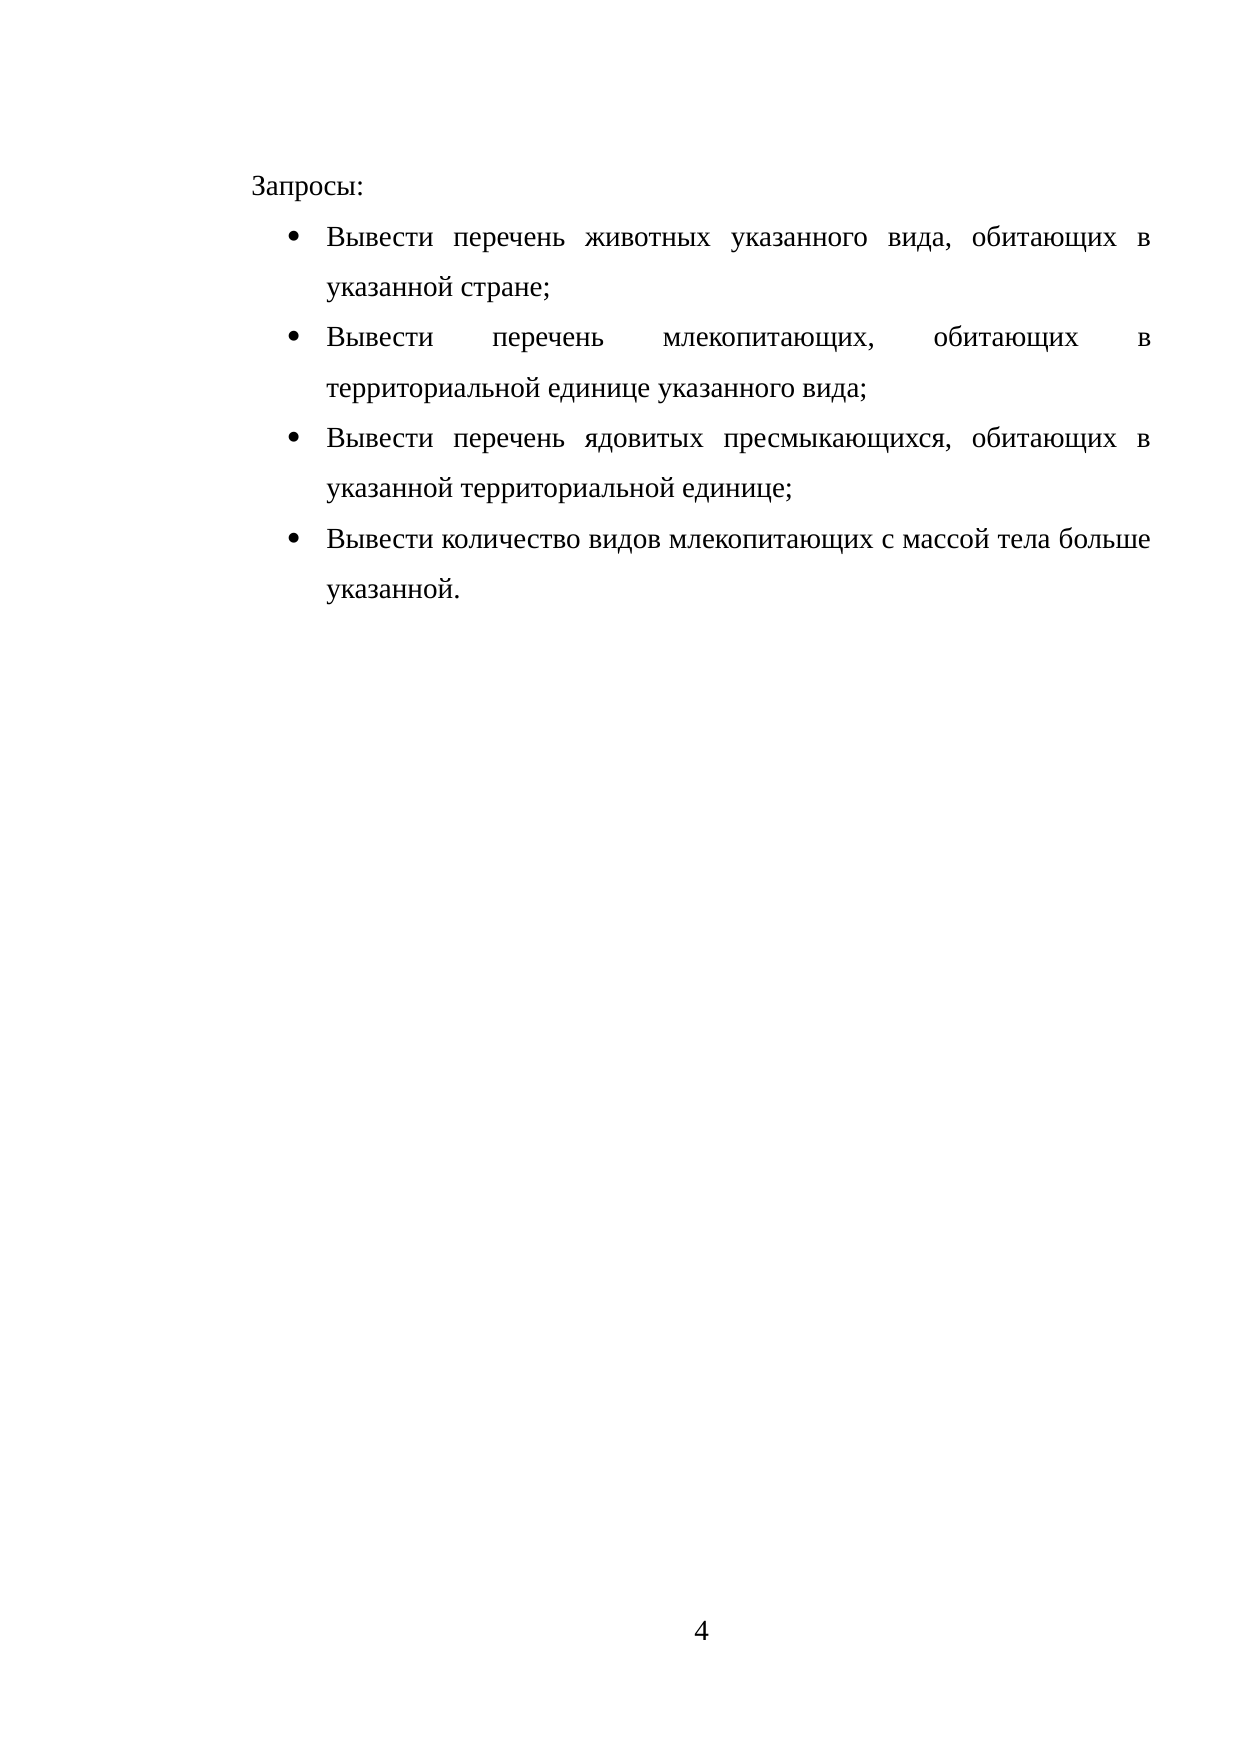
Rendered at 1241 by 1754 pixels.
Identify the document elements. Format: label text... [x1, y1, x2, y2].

text Запросы: [177, 168, 1152, 202]
list Вывести количество видов млекопитающих с массой тела больше указанной. [288, 521, 1152, 605]
list Вывести перечень ядовитых пресмыкающихся, обитающих в указанной территориальной единице; [288, 420, 1152, 504]
list Вывести перечень млекопитающих, обитающих в территориальной единице указанного вида; [288, 319, 1152, 403]
list Вывести перечень животных указанного вида, обитающих в указанной стране; [288, 219, 1152, 303]
